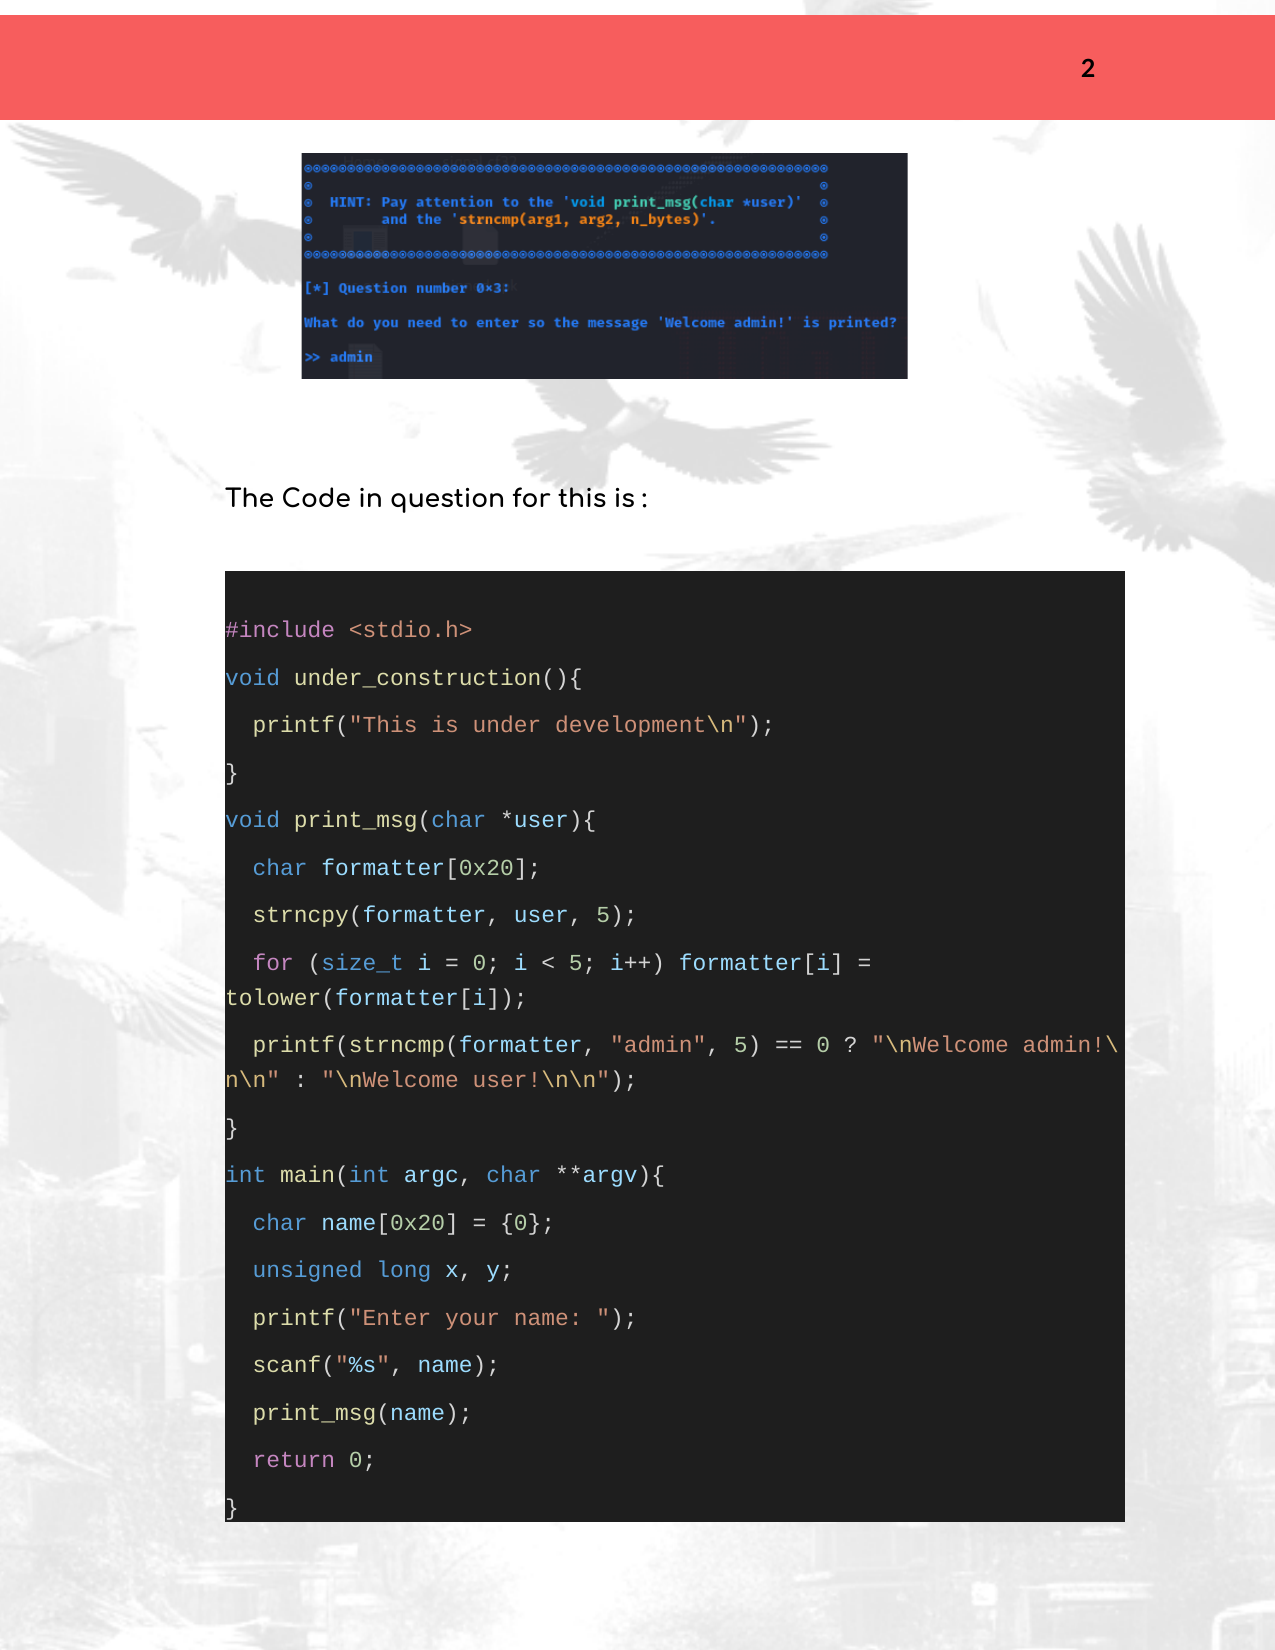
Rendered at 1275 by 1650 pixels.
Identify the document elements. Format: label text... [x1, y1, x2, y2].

text for (size_t i = 0; i < 5; i++) formatter[i] = tolower(formatter[i]); [225, 951, 1125, 1012]
text char formatter[0x20]; [225, 856, 1125, 882]
text The Code in question for this is : [225, 485, 1125, 513]
text void under_construction(){ [225, 666, 1125, 692]
text printf(strncmp(formatter, "admin", 5) == 0 ? "\nWelcome admin!\n\n" : "\nWelcome user!\n\n"); [225, 1034, 1125, 1095]
text scanf("%s", name); [225, 1354, 1125, 1380]
text char name[0x20] = {0}; [225, 1211, 1125, 1237]
text } [225, 1496, 1125, 1522]
text printf("This is under development\n"); [225, 714, 1125, 740]
text } [225, 1116, 1125, 1142]
picture [301, 153, 908, 379]
text print_msg(name); [225, 1401, 1125, 1427]
text } [225, 761, 1125, 787]
text strncpy(formatter, user, 5); [225, 904, 1125, 930]
text unsigned long x, y; [225, 1259, 1125, 1285]
text return 0; [225, 1449, 1125, 1475]
text int main(int argc, char **argv){ [225, 1164, 1125, 1190]
text void print_msg(char *user){ [225, 809, 1125, 835]
text #include <stdio.h> [225, 619, 1125, 645]
text printf("Enter your name: "); [225, 1306, 1125, 1332]
